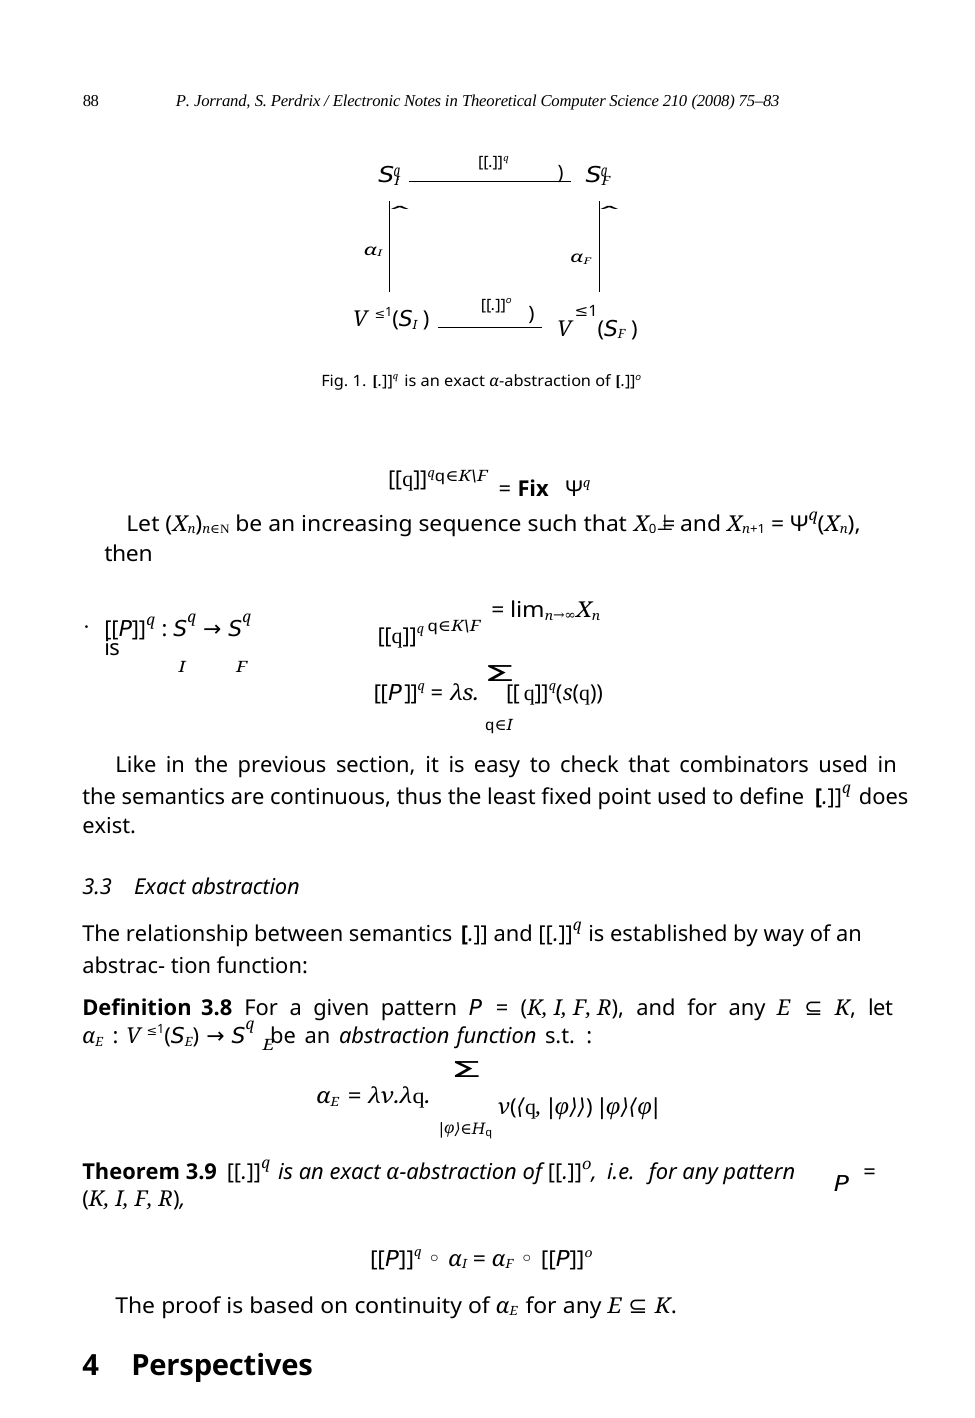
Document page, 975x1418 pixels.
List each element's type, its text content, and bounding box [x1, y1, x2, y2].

text Theorem 3.9 [[.]]q is an exact α-abstraction of [[.]]o, i.e. for any pattern = (K, I, F, R), [82, 1155, 881, 1212]
text I F [178, 660, 402, 675]
text ˆ ˆ [95, 186, 914, 230]
text [[q]]q [71, 437, 434, 493]
text [[.]]q [72, 154, 914, 171]
text [[P]]q ◦ αI = αF ◦ [[P]]o [71, 1243, 891, 1272]
text αE = λν.λq. [316, 1080, 492, 1110]
text αI [71, 238, 382, 259]
text ν(⟨q, |φ⟩⟩) |φ⟩⟨φ| [498, 1091, 914, 1121]
text |φ⟩∈Hq [71, 1117, 492, 1141]
text q∈K\F [427, 615, 482, 636]
text Let (Xn)n∈N be an increasing sequence such that X0 = and Xn+1 = Ψq(Xn), then [104, 503, 881, 567]
text αE : V ≤1(SE) → Sq be an abstraction function s.t. : [82, 1020, 914, 1050]
text V ≤1(SI ) [71, 303, 430, 333]
text Fig. 1. [.]]q is an exact α-abstraction of [.]]o [71, 370, 891, 391]
text q∈I [484, 714, 520, 735]
subtitle Perspectives [82, 1344, 914, 1384]
text [[q]]q [364, 594, 427, 649]
list [[P]]q : Sq → Sq is [83, 621, 276, 660]
text q∈K\F [434, 464, 489, 486]
text The relationship between semantics [.]] and [[.]]q is established by way of an abstrac- tion function: [82, 913, 910, 980]
text αF [570, 246, 914, 267]
list Exact abstraction [82, 871, 914, 900]
text ]]q = [404, 677, 444, 707]
text The proof is based on continuity of αE for any E ⊆ K. [115, 1289, 914, 1319]
text [[.]]o ) ≤1 [481, 289, 914, 326]
text = limn→∞Xn [491, 594, 914, 624]
text [[P [71, 677, 402, 707]
text Definition 3.8 For a given pattern P = (K, I, F, R), and for any E ⊆ K, let [82, 995, 914, 1020]
text SI SF [74, 171, 914, 186]
text = Fix Ψq [498, 447, 914, 503]
text q]]q(s(q)) [523, 677, 914, 706]
text Like in the previous section, it is easy to check that combinators used in the semantics are continuous, thus the least fixed point used to define [.]]q does exist. [82, 749, 914, 839]
text [[ [483, 677, 520, 707]
text λs. [450, 677, 479, 707]
